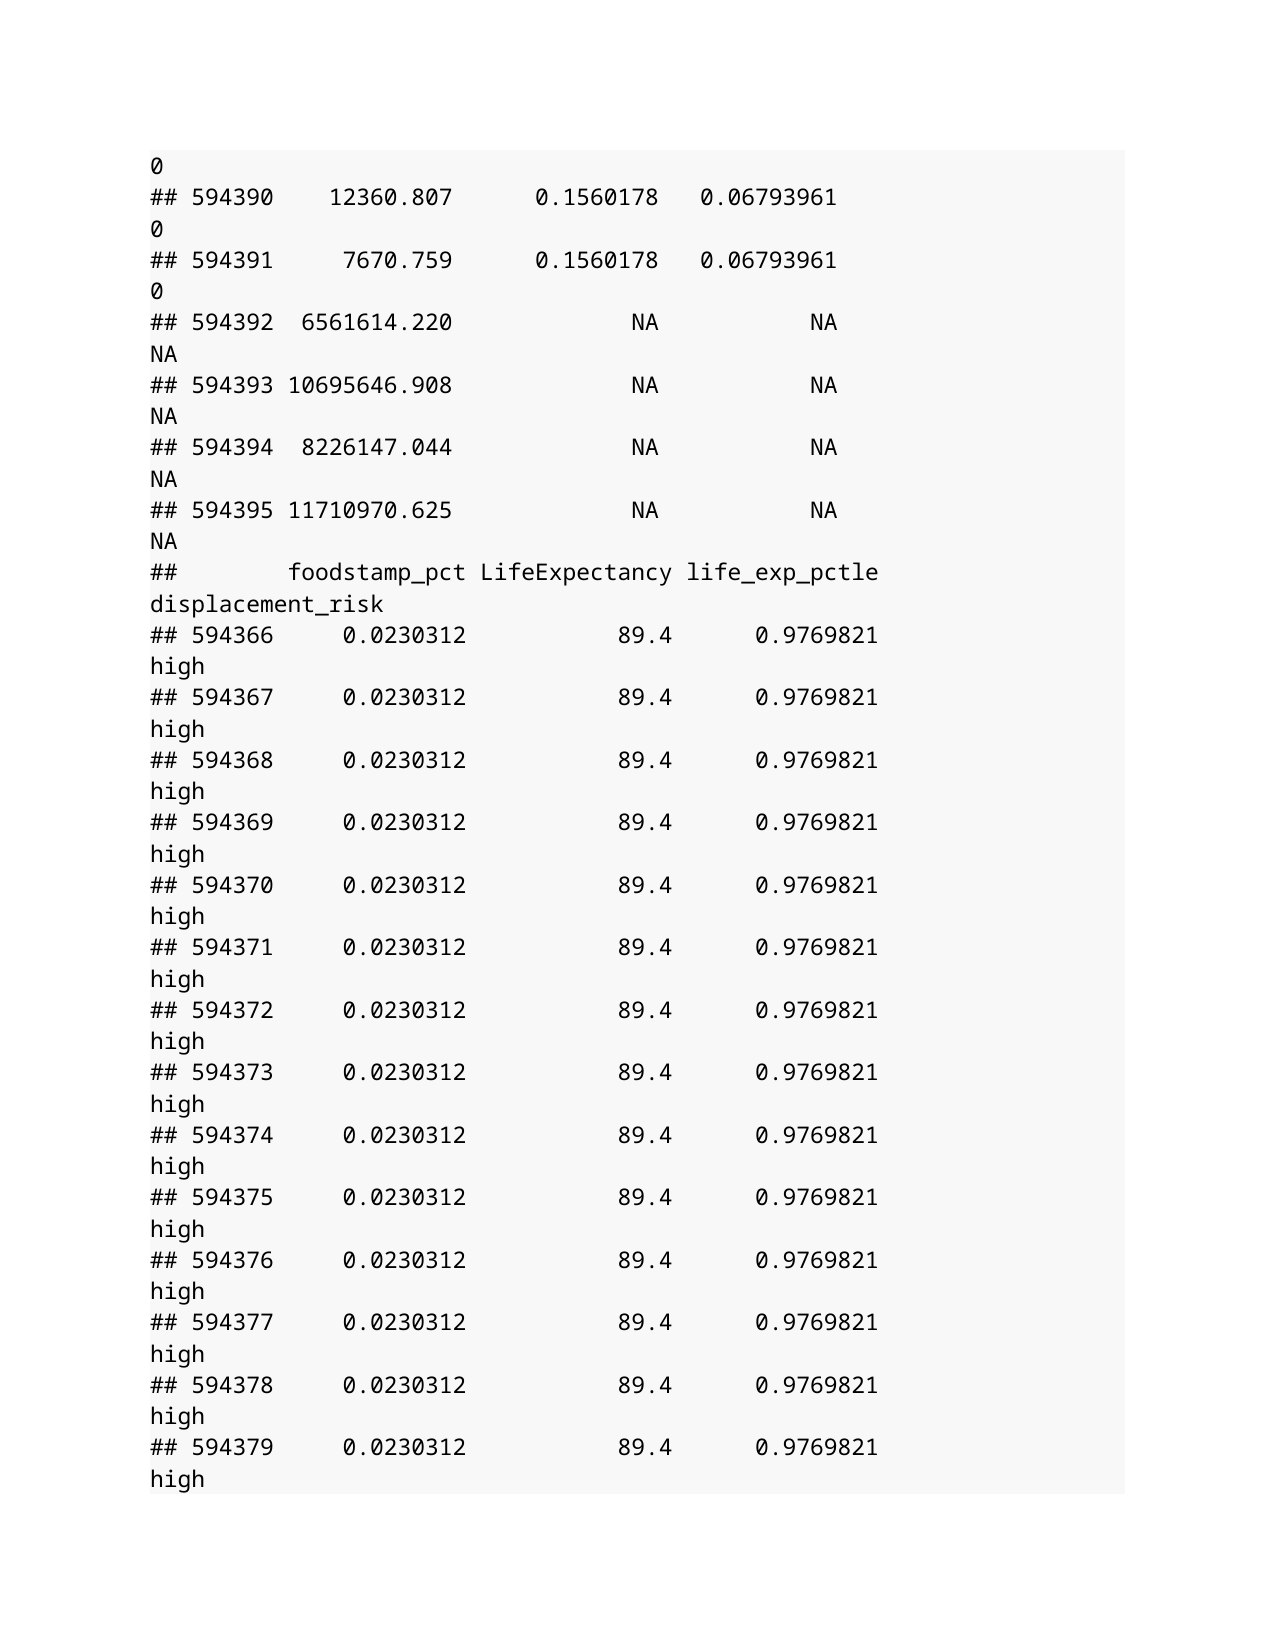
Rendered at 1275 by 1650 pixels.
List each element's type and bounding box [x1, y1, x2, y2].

text [150, 150, 1125, 1494]
